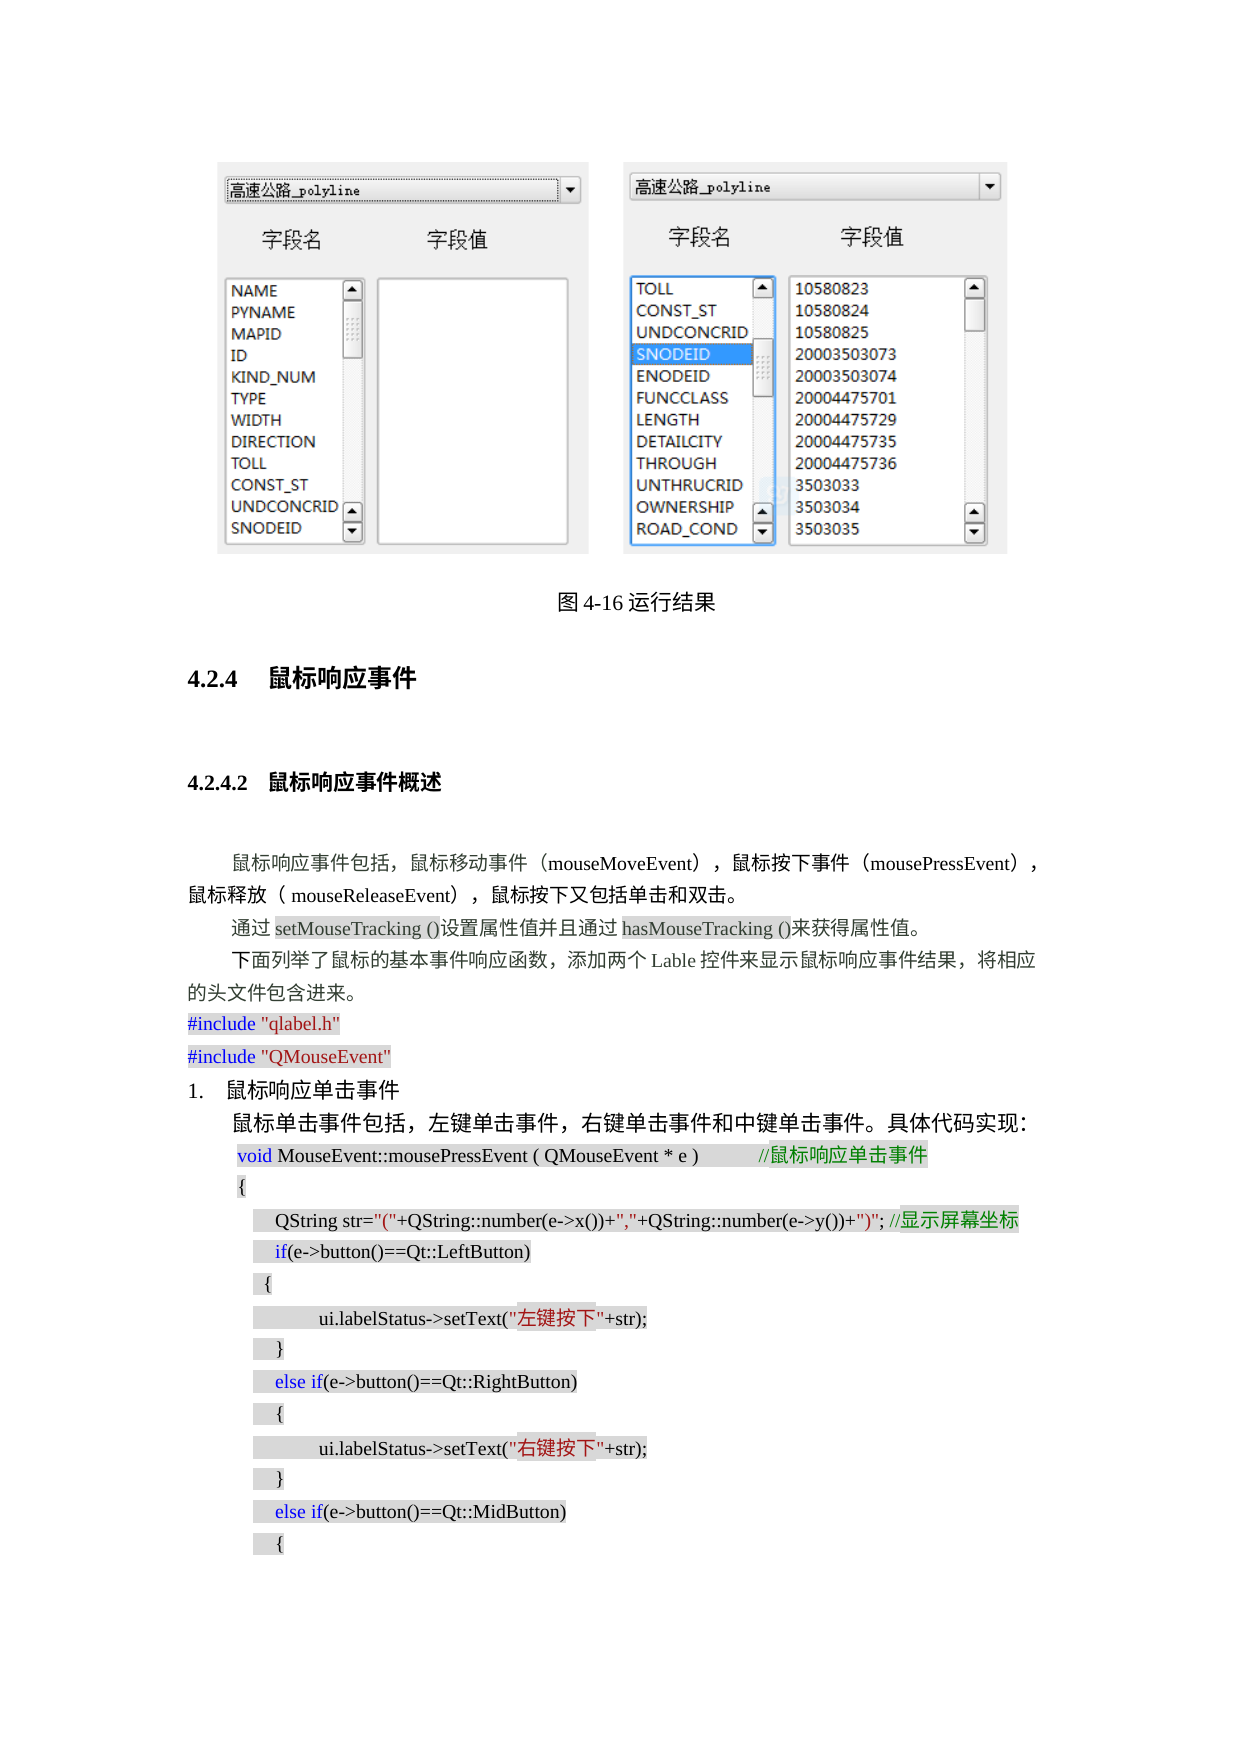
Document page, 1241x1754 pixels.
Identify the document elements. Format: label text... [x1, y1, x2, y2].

text ui.labelStatus->setText("右键按下"+str); [253, 1430, 1053, 1463]
text { [253, 1268, 1053, 1300]
text 图4-16 运行结果 [187, 584, 1053, 617]
text QString str="("+QString::number(e->x())+","+QString::number(e->y())+")"; //显示屏幕坐标 if(e->button()==Qt::LeftButton) [253, 1203, 1053, 1268]
text else if(e->button()==Qt::RightButton) [253, 1365, 1053, 1398]
text { [187, 1170, 1053, 1203]
picture [217, 162, 589, 554]
text 下面列举了鼠标的基本事件响应函数，添加两个Lable控件来显示鼠标响应事件结果，将相应的头文件包含进来。 [187, 943, 1053, 1008]
text ui.labelStatus->setText("左键按下"+str); [253, 1300, 1053, 1333]
text { [253, 1398, 1053, 1430]
list 鼠标响应单击事件 [187, 1073, 1053, 1105]
text 通过setMouseTracking ()设置属性值并且通过hasMouseTracking ()来获得属性值。 [187, 910, 1053, 943]
text } [253, 1463, 1053, 1495]
text #include "qlabel.h" [187, 1008, 1053, 1040]
text } [253, 1333, 1053, 1365]
text #include "QMouseEvent" [187, 1040, 1053, 1073]
text 鼠标响应事件包括，鼠标移动事件（mouseMoveEvent），鼠标按下事件（mousePressEvent），鼠标释放（ mouseReleaseEvent），鼠标按下又包括单击和双击。 [187, 845, 1053, 910]
subtitle 鼠标响应事件 [187, 644, 1053, 709]
text 鼠标单击事件包括，左键单击事件，右键单击事件和中键单击事件。具体代码实现： [187, 1105, 1053, 1138]
text else if(e->button()==Qt::MidButton) [253, 1495, 1053, 1528]
text { [253, 1528, 1053, 1560]
text void MouseEvent::mousePressEvent ( QMouseEvent * e ) //鼠标响应单击事件 [187, 1138, 1053, 1170]
subtitle 鼠标响应事件概述 [187, 765, 1053, 797]
picture [623, 162, 1008, 554]
